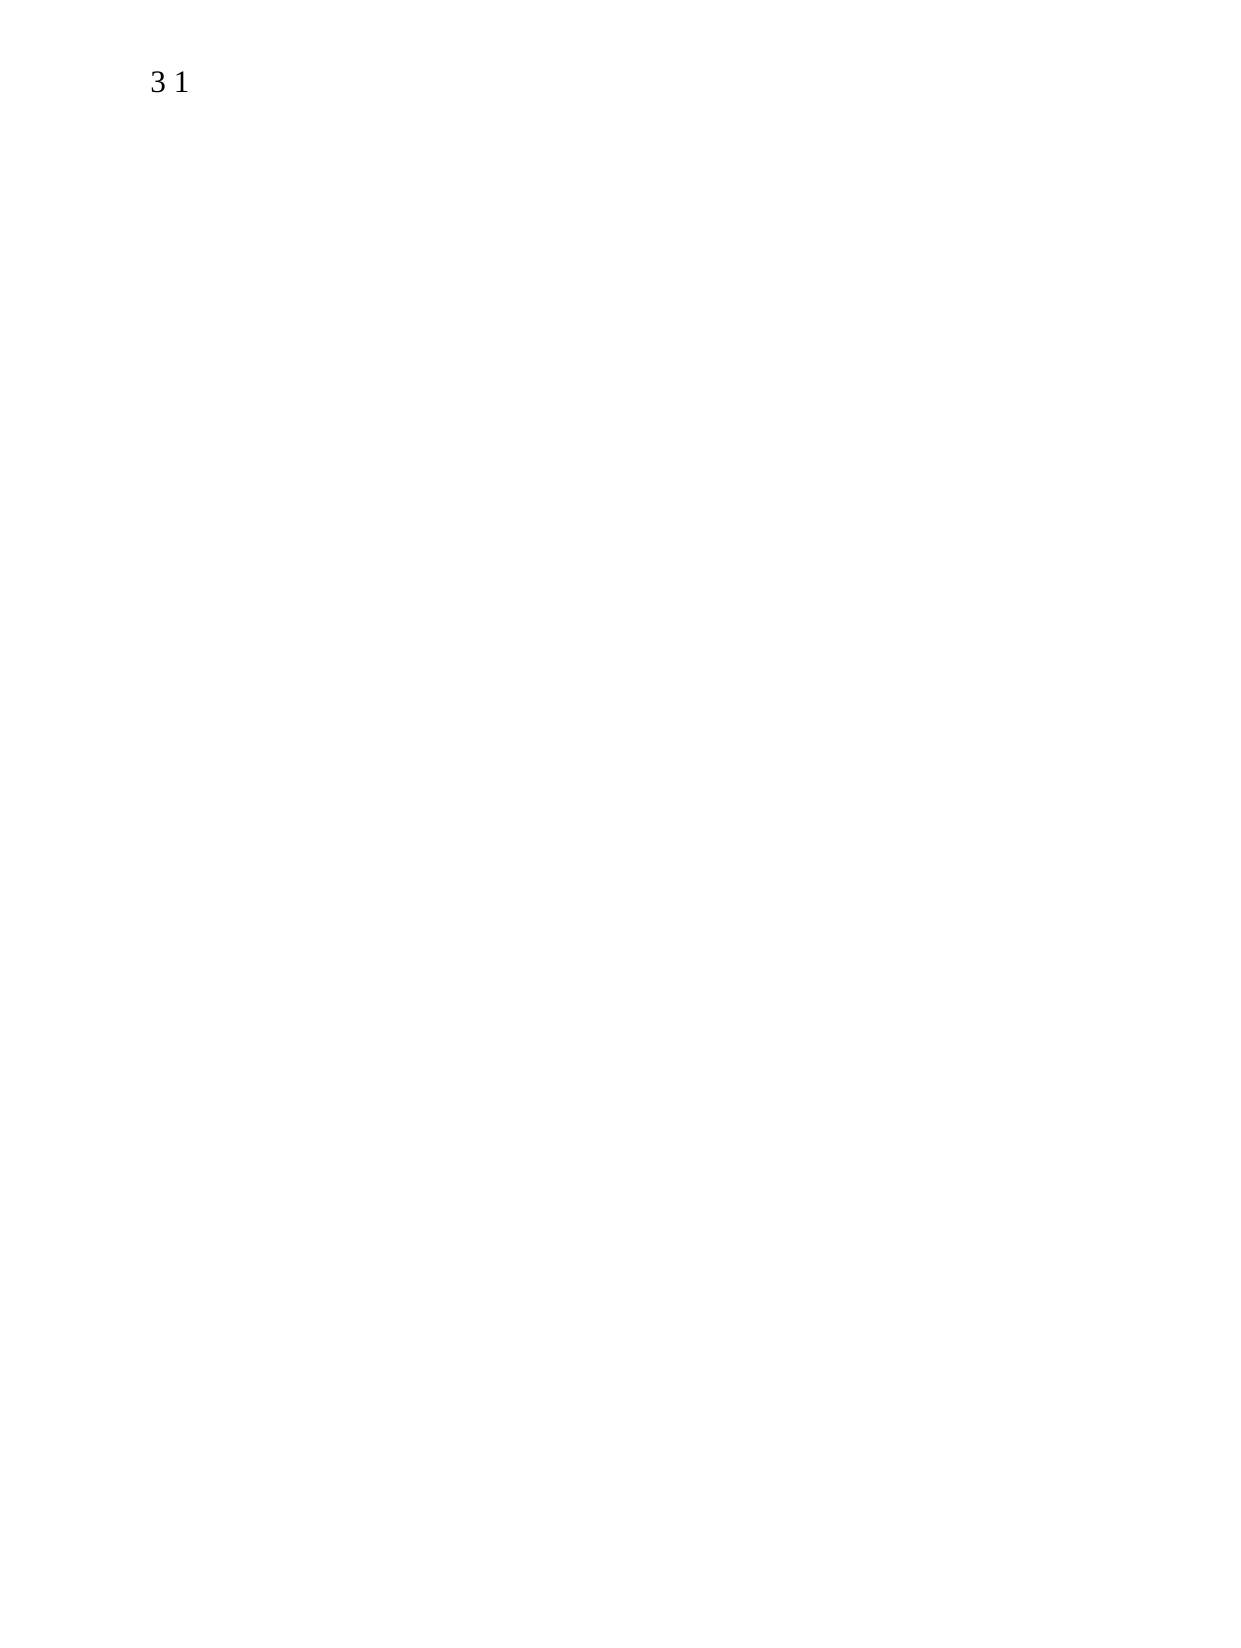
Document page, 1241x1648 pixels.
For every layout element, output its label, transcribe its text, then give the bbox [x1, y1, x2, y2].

text 1 3 [106, 64, 189, 99]
